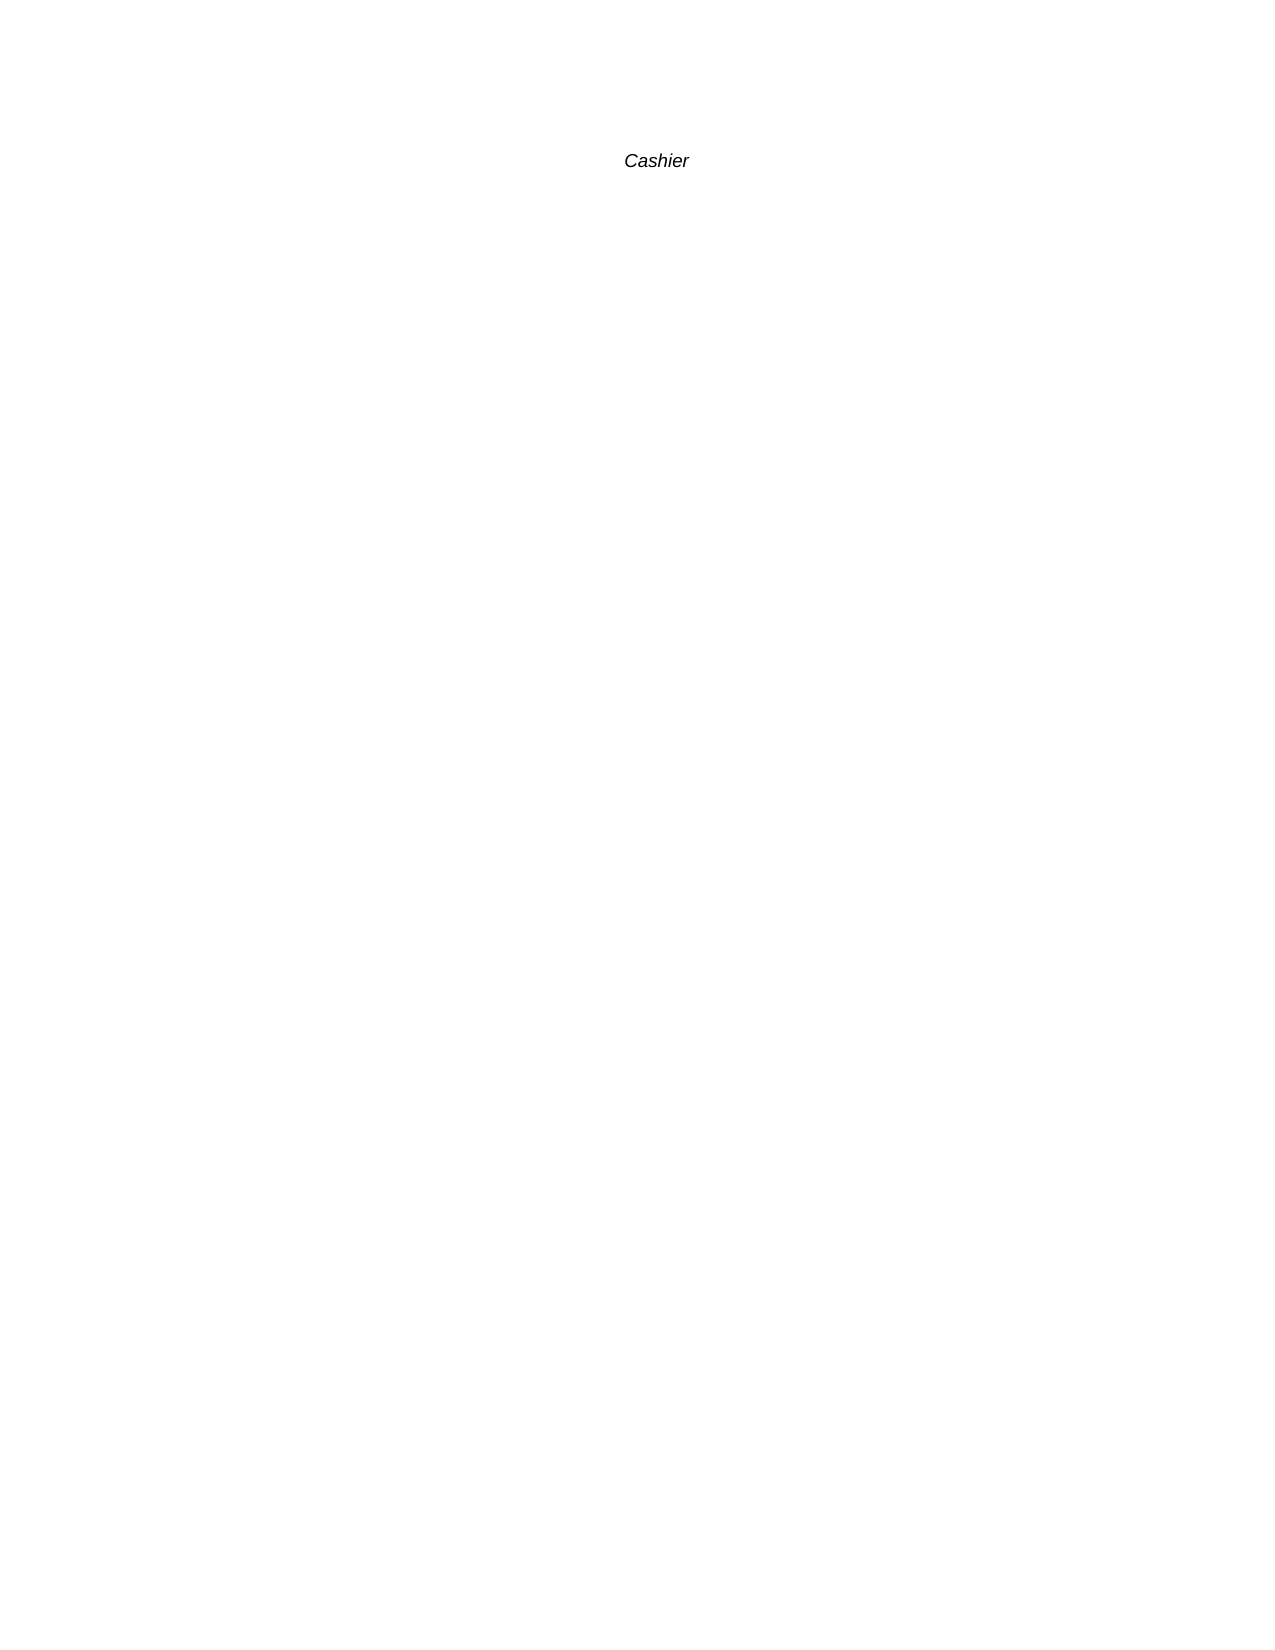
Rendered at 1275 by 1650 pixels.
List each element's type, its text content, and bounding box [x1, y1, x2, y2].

text Cashier [150, 150, 1125, 172]
